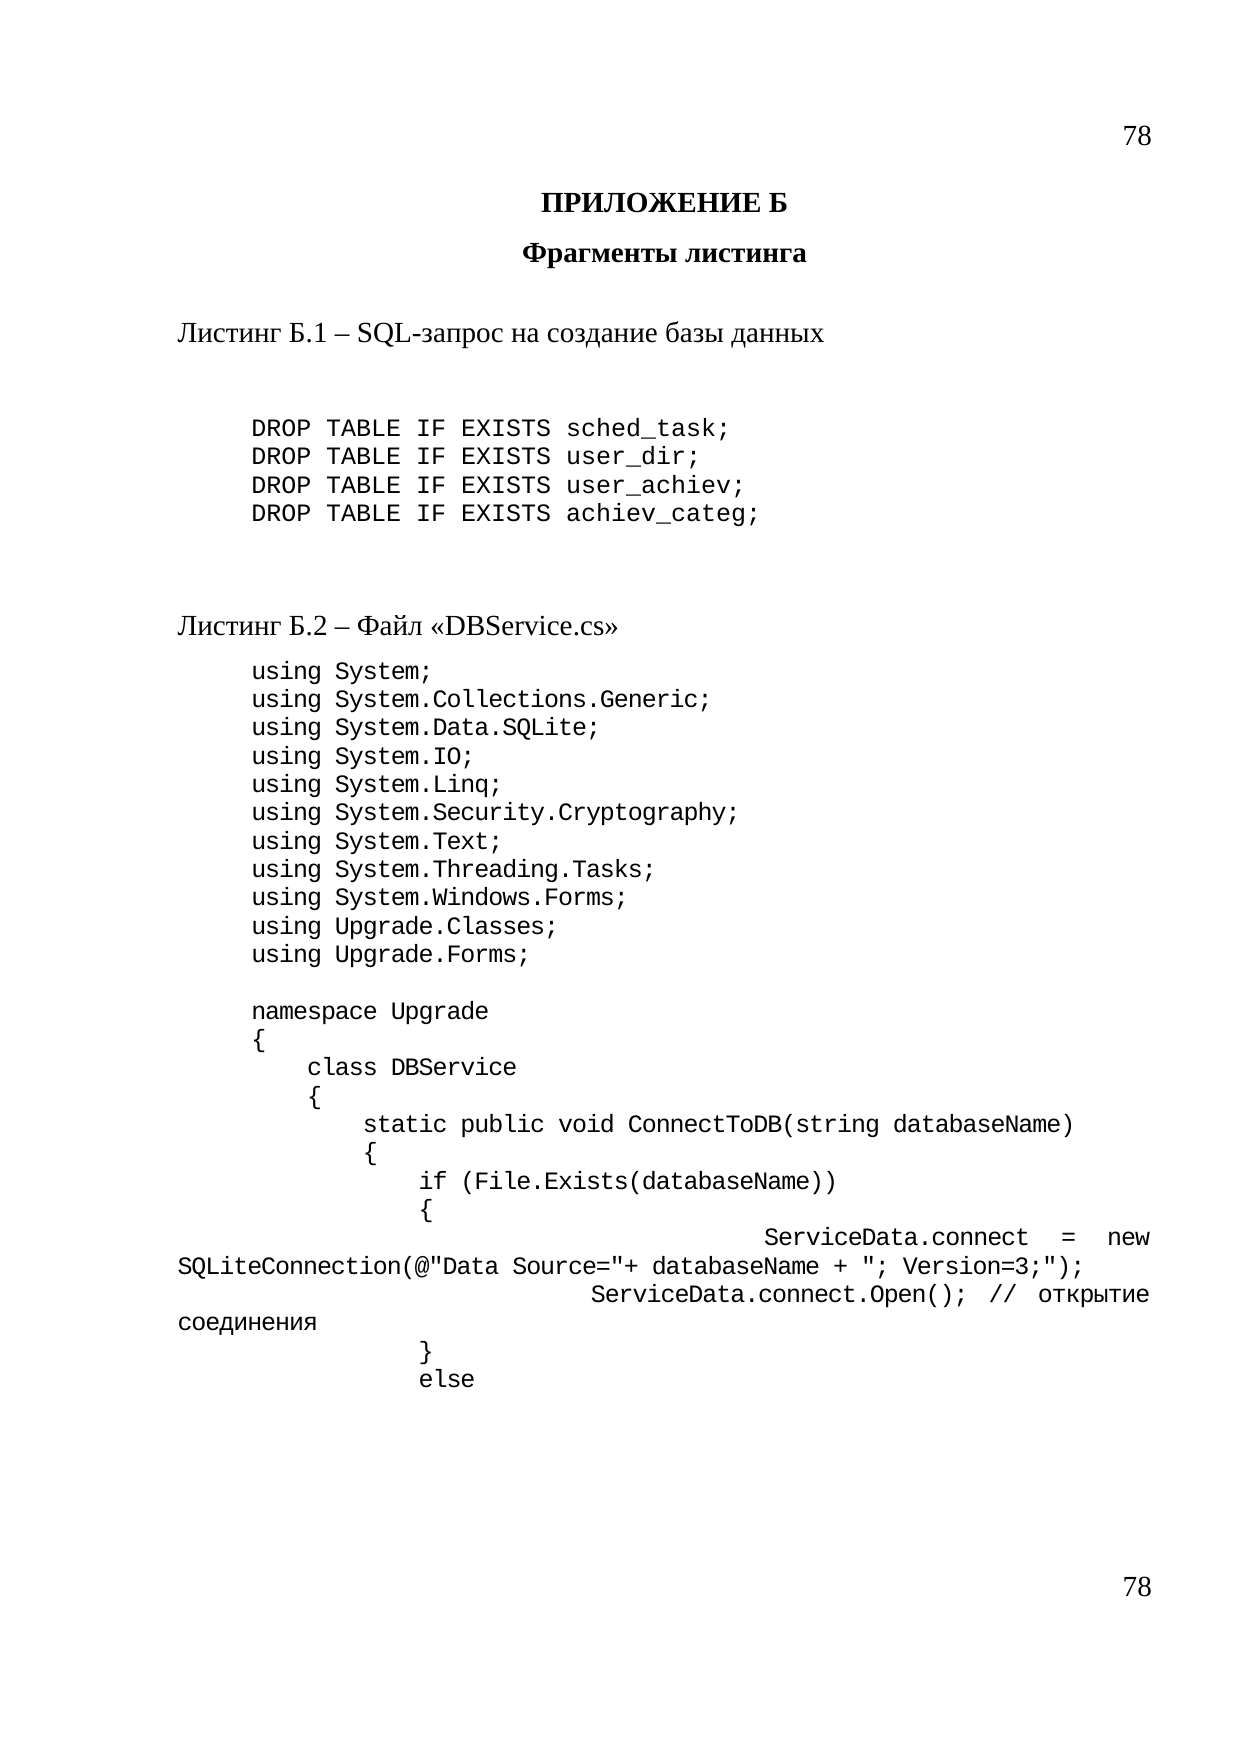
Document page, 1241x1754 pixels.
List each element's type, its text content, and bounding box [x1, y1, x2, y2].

text Листинг Б.2 – Файл «DBService.cs» [177, 608, 1152, 642]
text if (File.Exists(databaseName)) [177, 1168, 1152, 1197]
text static public void ConnectToDB(string databaseName) [177, 1112, 1152, 1140]
text using System; [177, 658, 1152, 687]
text { [177, 1140, 1152, 1168]
text ServiceData.connect = new SQLiteConnection(@"Data Source="+ databaseName + "; Version=3;"); [177, 1225, 1152, 1282]
text using System.Collections.Generic; [177, 687, 1152, 715]
text { [177, 1027, 1152, 1055]
text { [177, 1083, 1152, 1112]
text DROP TABLE IF EXISTS achiev_categ; [177, 501, 1152, 529]
text class DBService [177, 1055, 1152, 1083]
text using Upgrade.Forms; [177, 942, 1152, 970]
text using System.Data.SQLite; [177, 715, 1152, 743]
text using System.Threading.Tasks; [177, 857, 1152, 885]
subtitle ПРИЛОЖЕНИЕ Б Фрагменты листинга [177, 185, 1152, 269]
text { [177, 1197, 1152, 1225]
text using System.Security.Cryptography; [177, 800, 1152, 828]
text using Upgrade.Classes; [177, 913, 1152, 942]
text DROP TABLE IF EXISTS sched_task; [177, 416, 1152, 444]
text using System.IO; [177, 743, 1152, 772]
text using System.Windows.Forms; [177, 885, 1152, 913]
text } [177, 1338, 1152, 1367]
text else [177, 1367, 1152, 1395]
text using System.Linq; [177, 772, 1152, 800]
text Листинг Б.1 – SQL-запрос на создание базы данных [177, 315, 1152, 348]
text using System.Text; [177, 828, 1152, 857]
text DROP TABLE IF EXISTS user_dir; [177, 444, 1152, 472]
text DROP TABLE IF EXISTS user_achiev; [177, 472, 1152, 501]
text namespace Upgrade [177, 998, 1152, 1027]
text ServiceData.connect.Open(); // открытие соединения [177, 1282, 1152, 1338]
